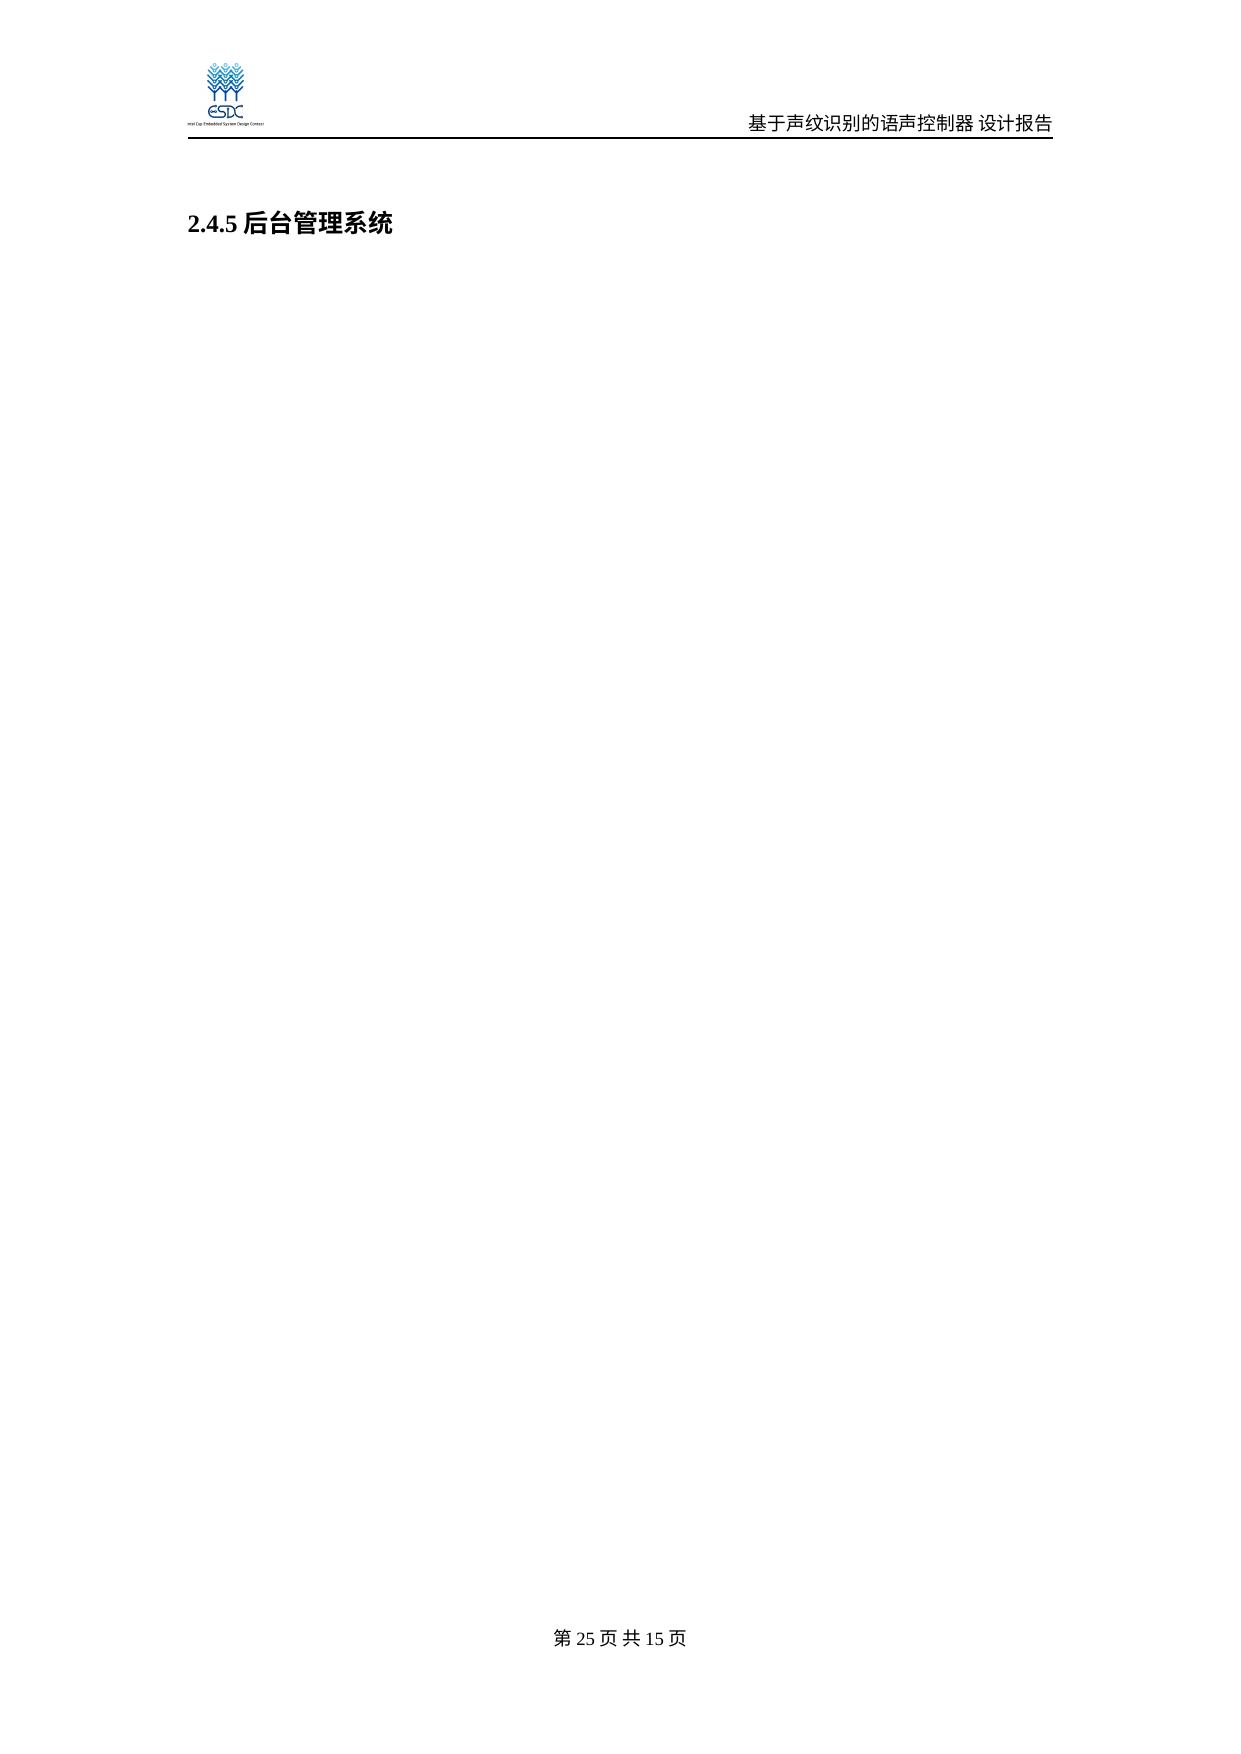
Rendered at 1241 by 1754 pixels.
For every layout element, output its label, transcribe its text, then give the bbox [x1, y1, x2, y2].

subtitle 2.4.5 后台管理系统 [187, 189, 1053, 254]
picture [187, 63, 264, 126]
